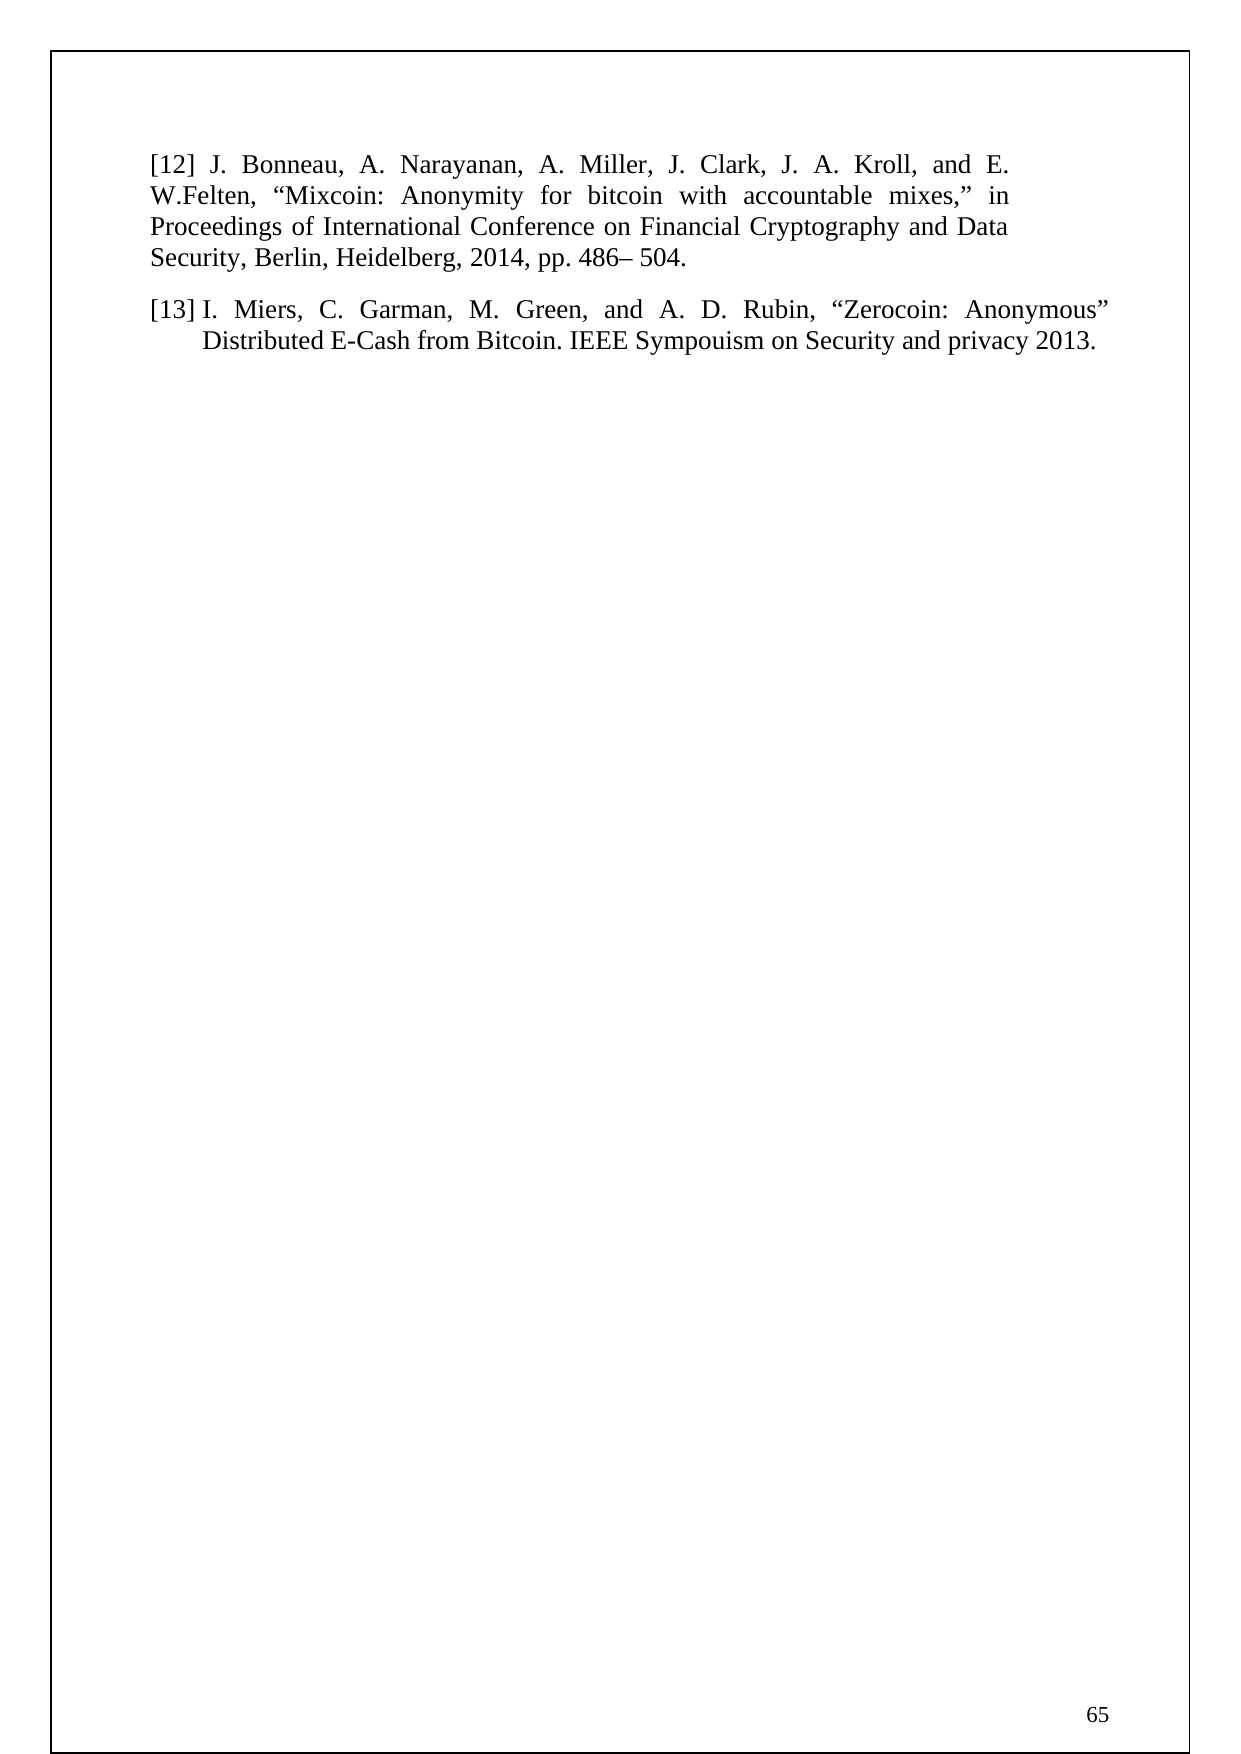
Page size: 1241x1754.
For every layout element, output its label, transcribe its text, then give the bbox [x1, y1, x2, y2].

list I. Miers, C. Garman, M. Green, and A. D. Rubin, “Zerocoin: Anonymous” Distributed E-Cash from Bitcoin. IEEE Sympouism on Security and privacy 2013. [150, 293, 1109, 356]
list J. Bonneau, A. Narayanan, A. Miller, J. Clark, J. A. Kroll, and E. W.Felten, “Mixcoin: Anonymity for bitcoin with accountable mixes,” in Proceedings of International Conference on Financial Cryptography and Data Security, Berlin, Heidelberg, 2014, pp. 486– 504. [150, 148, 1009, 273]
